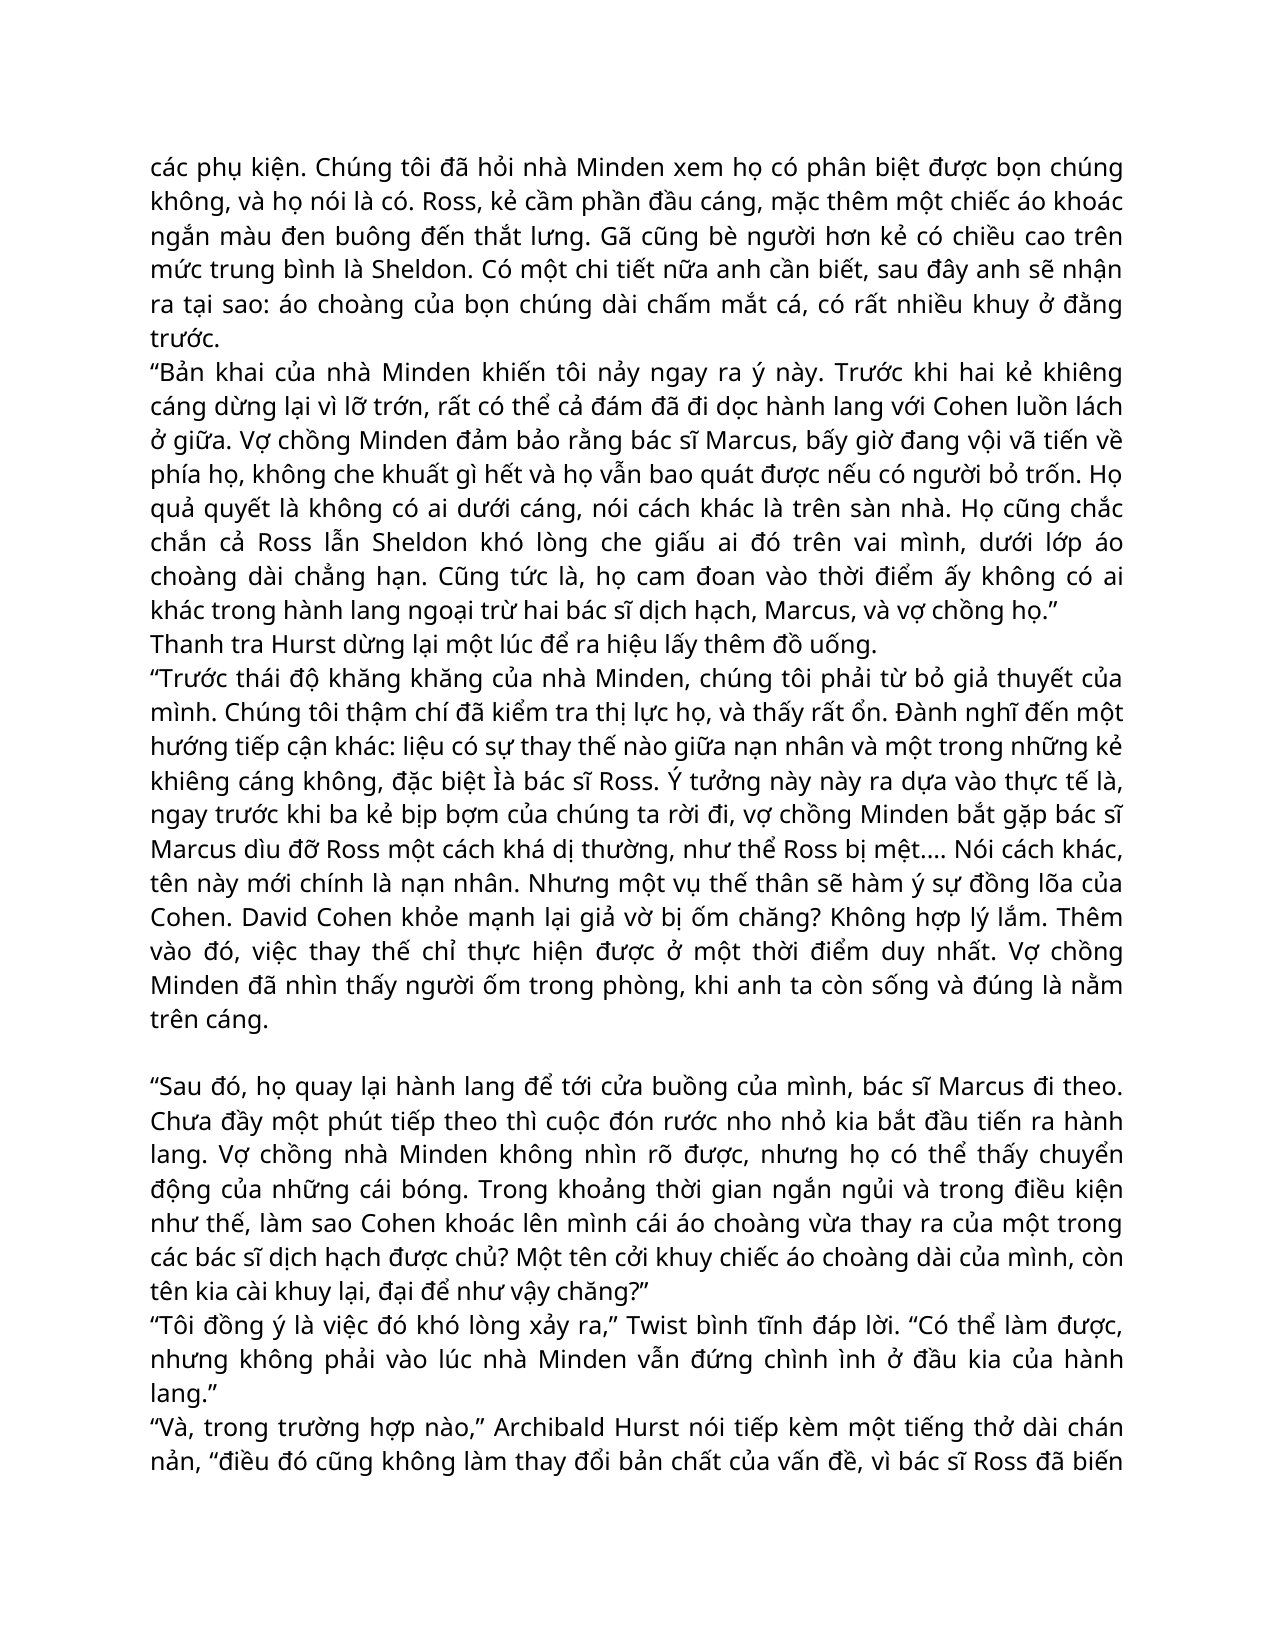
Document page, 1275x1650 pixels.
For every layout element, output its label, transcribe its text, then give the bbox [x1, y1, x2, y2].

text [150, 150, 1125, 354]
text “Trước thái độ khăng khăng của nhà Minden, chúng tôi phải từ bỏ giả thuyết của mình. Chúng tôi thậm chí đã kiểm tra thị lực họ, và thấy rất ổn. Đành nghĩ đến một hướng tiếp cận khác: liệu có sự thay thế nào giữa nạn nhân và một trong những kẻ khiêng cáng không, đặc biệt Ìà bác sĩ Ross. Ý tưởng này này ra dựa vào thực tế là, ngay trước khi ba kẻ bịp bợm của chúng ta rời đi, vợ chồng Minden bắt gặp bác sĩ Marcus dìu đỡ Ross một cách khá dị thường, như thể Ross bị mệt.… Nói cách khác, tên này mới chính là nạn nhân. Nhưng một vụ thế thân sẽ hàm ý sự đồng lõa của Cohen. David Cohen khỏe mạnh lại giả vờ bị ốm chăng? Không hợp lý lắm. Thêm vào đó, việc thay thế chỉ thực hiện được ở một thời điểm duy nhất. Vợ chồng Minden đã nhìn thấy người ốm trong phòng, khi anh ta còn sống và đúng là nằm trên cáng. [150, 661, 1125, 1036]
text “Sau đó, họ quay lại hành lang để tới cửa buồng của mình, bác sĩ Marcus đi theo. Chưa đầy một phút tiếp theo thì cuộc đón rước nho nhỏ kia bắt đầu tiến ra hành lang. Vợ chồng nhà Minden không nhìn rõ được, nhưng họ có thể thấy chuyển động của những cái bóng. Trong khoảng thời gian ngắn ngủi và trong điều kiện như thế, làm sao Cohen khoác lên mình cái áo choàng vừa thay ra của một trong các bác sĩ dịch hạch được chủ? Một tên cởi khuy chiếc áo choàng dài của mình, còn tên kia cài khuy lại, đại để như vậy chăng?” [150, 1069, 1125, 1307]
text “Tôi đồng ý là việc đó khó lòng xảy ra,” Twist bình tĩnh đáp lời. “Có thể làm được, nhưng không phải vào lúc nhà Minden vẫn đứng chình ình ở đầu kia của hành lang.” [150, 1307, 1125, 1410]
text Thanh tra Hurst dừng lại một lúc để ra hiệu lấy thêm đồ uống. [150, 627, 1125, 661]
text “Bản khai của nhà Minden khiến tôi nảy ngay ra ý này. Trước khi hai kẻ khiêng cáng dừng lại vì lỡ trớn, rất có thể cả đám đã đi dọc hành lang với Cohen luồn lách ở giữa. Vợ chồng Minden đảm bảo rằng bác sĩ Marcus, bấy giờ đang vội vã tiến về phía họ, không che khuất gì hết và họ vẫn bao quát được nếu có người bỏ trốn. Họ quả quyết là không có ai dưới cáng, nói cách khác là trên sàn nhà. Họ cũng chắc chắn cả Ross lẫn Sheldon khó lòng che giấu ai đó trên vai mình, dưới lớp áo choàng dài chẳng hạn. Cũng tức là, họ cam đoan vào thời điểm ấy không có ai khác trong hành lang ngoại trừ hai bác sĩ dịch hạch, Marcus, và vợ chồng họ.” [150, 354, 1125, 627]
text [150, 1410, 1125, 1478]
